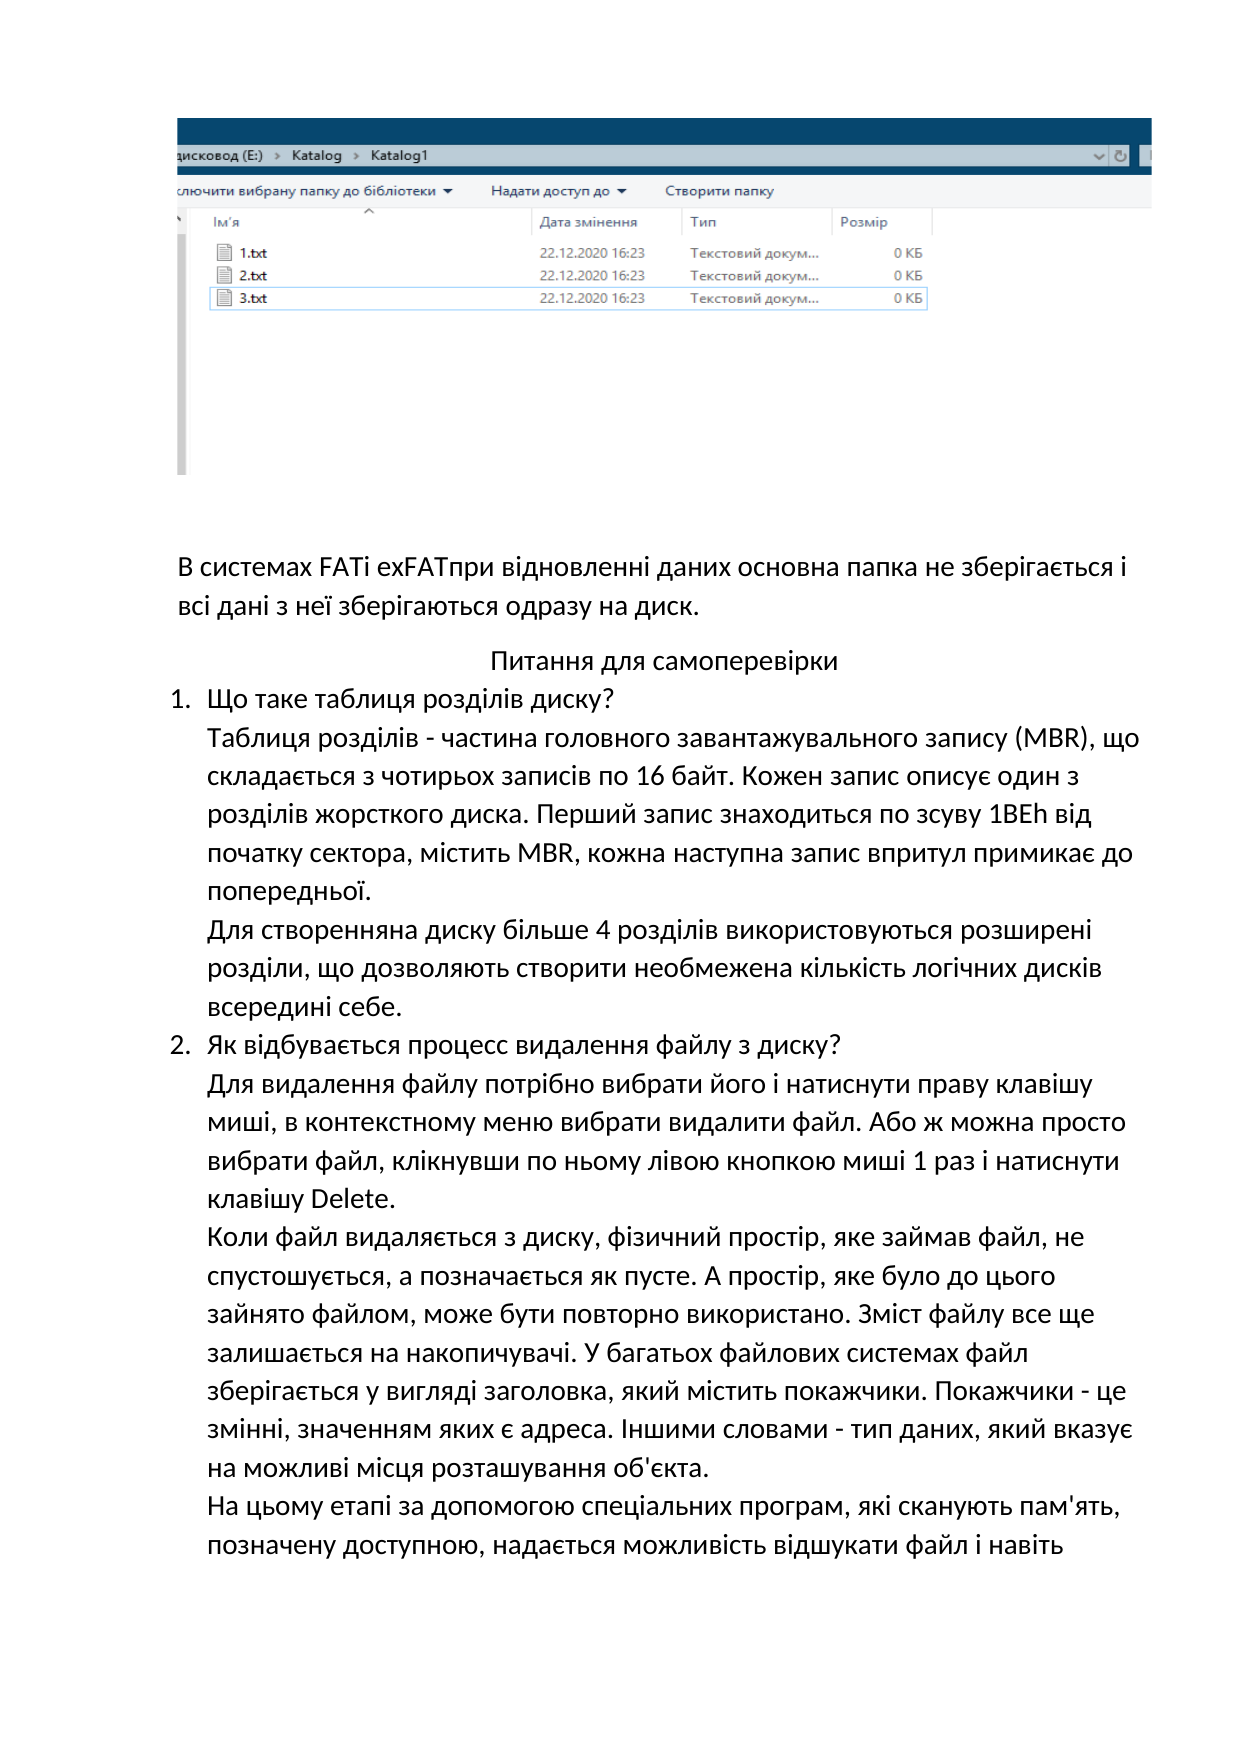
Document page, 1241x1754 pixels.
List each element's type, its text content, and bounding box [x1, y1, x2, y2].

list Таблиця розділів - частина головного завантажувального запису (MBR), що складається з чотирьох записів по 16 байт. Кожен запис описує один з розділів жорсткого диска. Перший запис знаходиться по зсуву 1BEh від початку сектора, містить MBR, кожна наступна запис впритул примикає до попередньої. [207, 719, 1152, 908]
text В системах FATі exFATпри відновленні даних основна папка не зберігається і всі дані з неї зберігаються одразу на диск. [177, 548, 1152, 622]
list Для видалення файлу потрібно вибрати його і натиснути праву клавішу миші, в контекстному меню вибрати видалити файл. Або ж можна просто вибрати файл, клікнувши по ньому лівою кнопкою миші 1 раз і натиснути клавішу Delete. [207, 1065, 1152, 1216]
list Як відбувається процесс видалення файлу з диску? [169, 1026, 1152, 1062]
text Питання для самоперевірки [177, 642, 1152, 677]
list Для створенняна диску більше 4 розділів використовуються розширені розділи, що дозволяють створити необмежена кількість логічних дисків всередині себе. [207, 911, 1152, 1023]
list Коли файл видаляється з диску, фізичний простір, яке займав файл, не спустошується, а позначається як пусте. А простір, яке було до цього зайнято файлом, може бути повторно використано. Зміст файлу все ще залишається на накопичувачі. У багатьох файлових системах файл зберігається у вигляді заголовка, який містить покажчики. Покажчики - це змінні, значенням яких є адреса. Іншими словами - тип даних, який вказує на можливі місця розташування об'єкта. [207, 1218, 1152, 1485]
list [207, 1487, 1152, 1562]
picture [177, 118, 1152, 475]
list Що таке таблиця розділів диску? [169, 680, 1152, 716]
